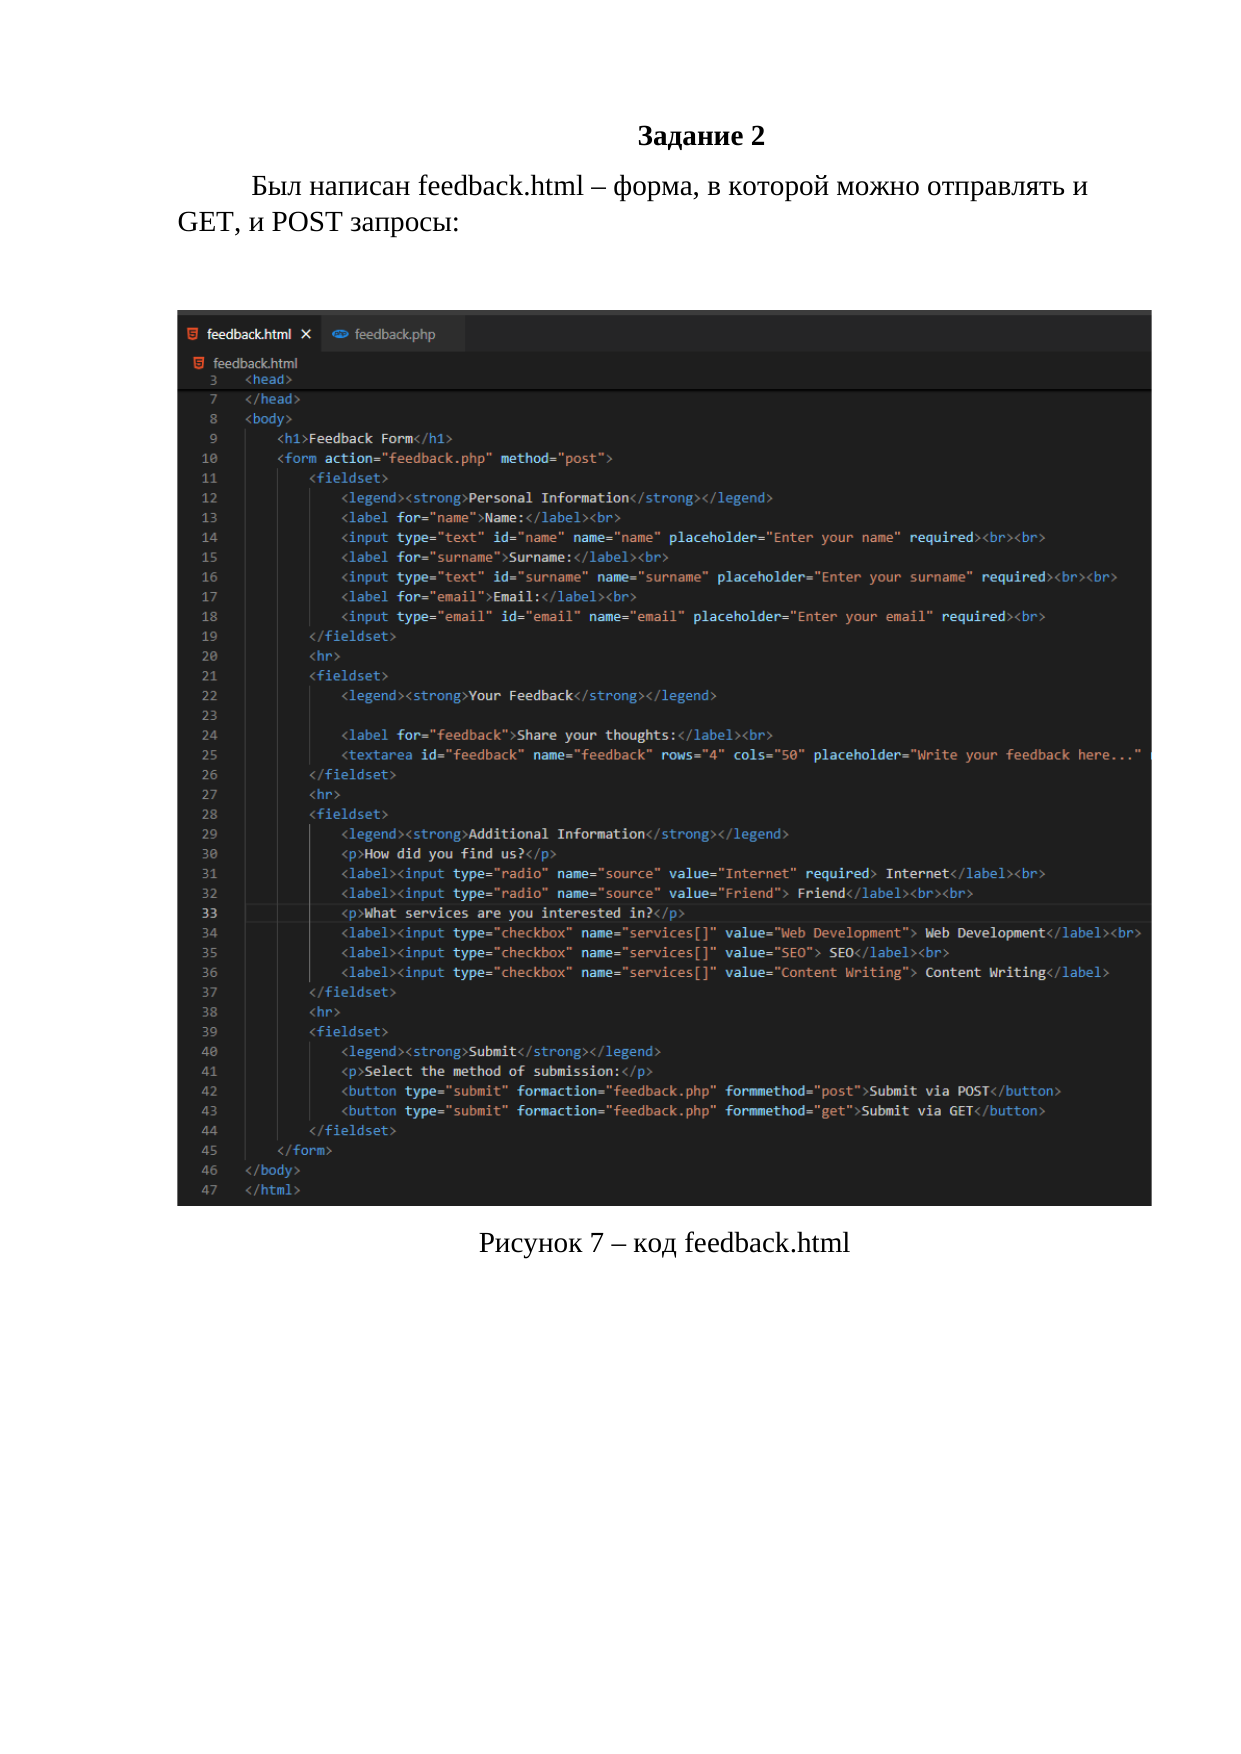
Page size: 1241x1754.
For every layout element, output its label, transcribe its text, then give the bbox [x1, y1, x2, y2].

picture [177, 310, 1152, 1206]
text Был написан feedback.html – форма, в которой можно отправлять и GET, и POST запросы: [177, 168, 1152, 238]
text Задание 2 [177, 118, 1152, 152]
text Рисунок 7 – код feedback.html [177, 1225, 1152, 1258]
